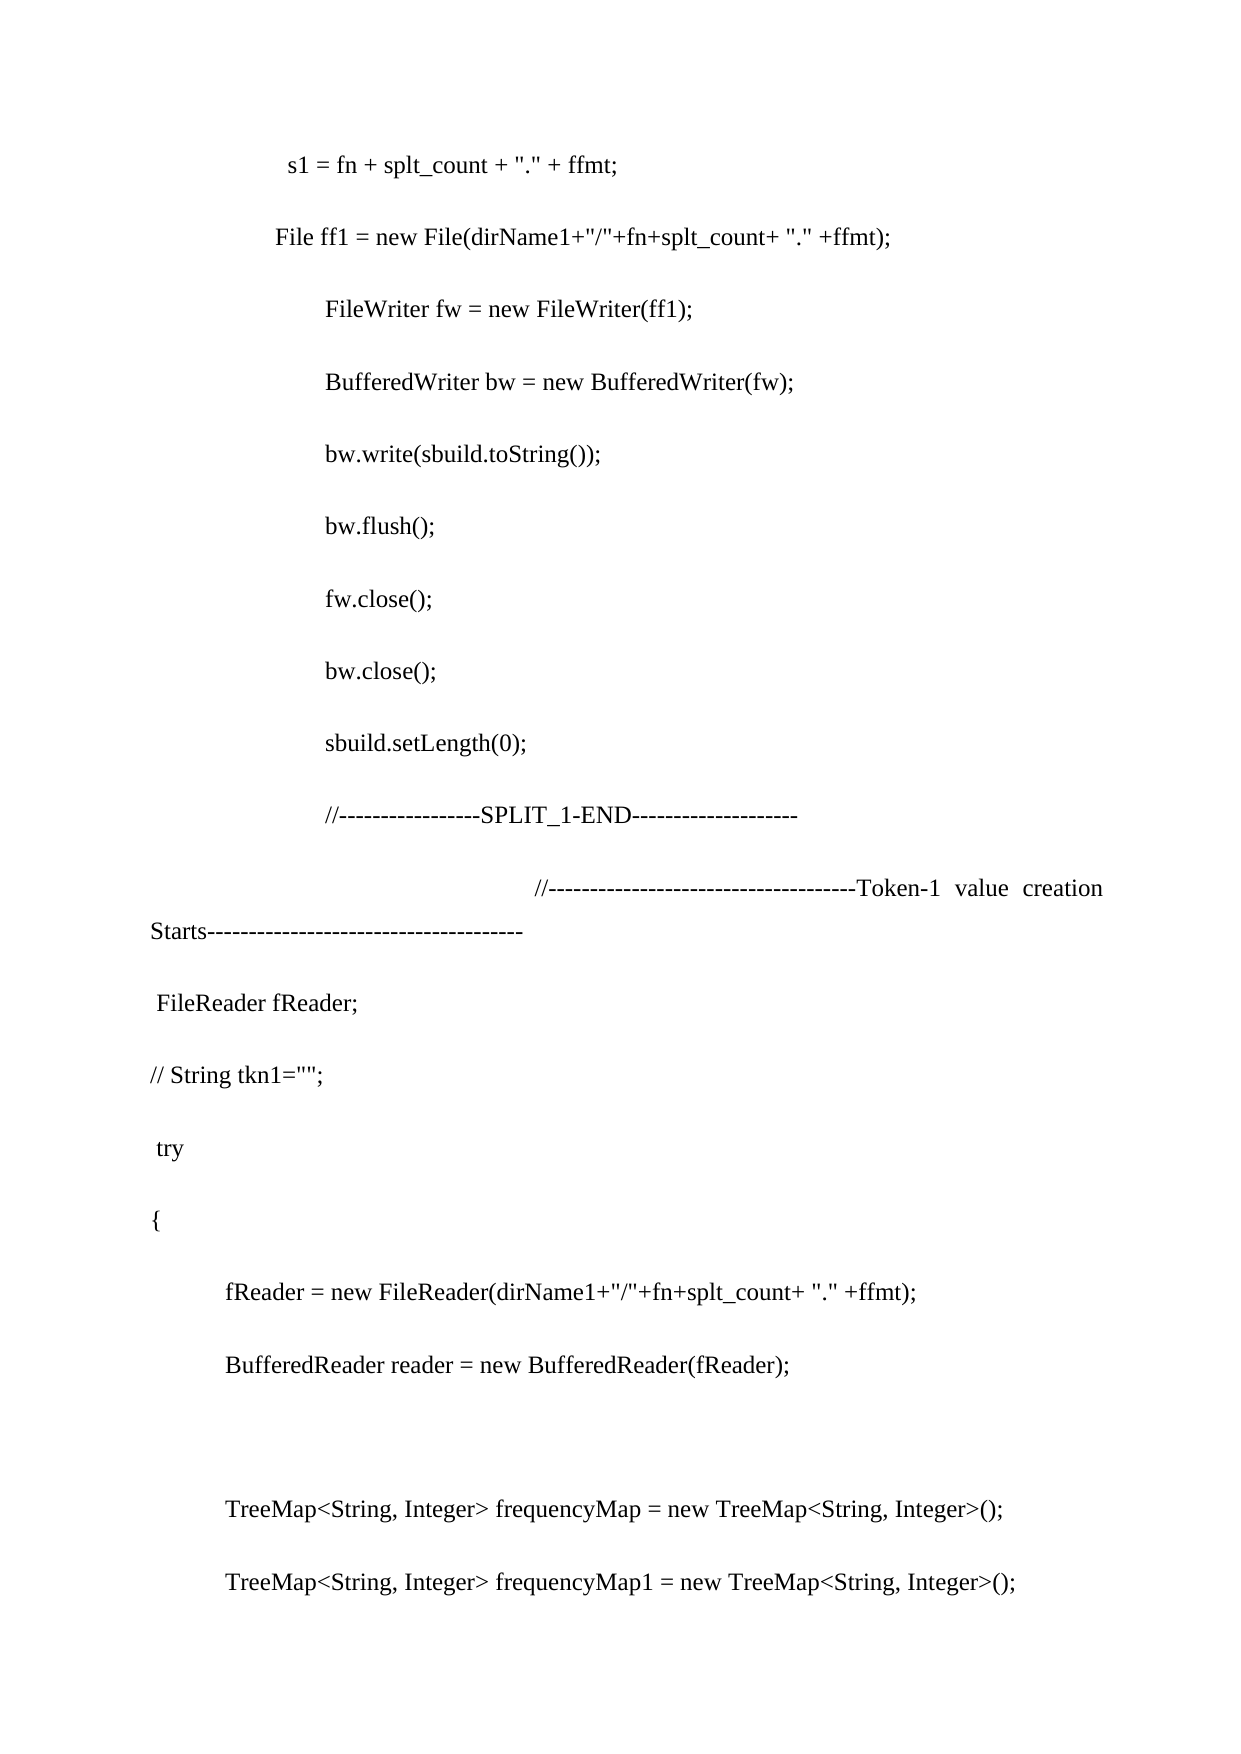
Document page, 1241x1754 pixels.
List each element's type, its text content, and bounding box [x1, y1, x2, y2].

text BufferedReader reader = new BufferedReader(fReader); [150, 1350, 1106, 1378]
text { [150, 1205, 1106, 1234]
text TreeMap<String, Integer> frequencyMap1 = new TreeMap<String, Integer>(); [150, 1567, 1106, 1595]
text File ff1 = new File(dirName1+"/"+fn+splt_count+ "." +ffmt); [150, 222, 1106, 251]
text // String tkn1=""; [150, 1061, 1106, 1089]
text TreeMap<String, Integer> frequencyMap = new TreeMap<String, Integer>(); [150, 1494, 1106, 1523]
text bw.close(); [150, 656, 1106, 685]
text bw.write(sbuild.toString()); [150, 439, 1106, 468]
text FileWriter fw = new FileWriter(ff1); [150, 294, 1106, 323]
text try [150, 1133, 1106, 1162]
text bw.flush(); [150, 511, 1106, 540]
text //-----------------SPLIT_1-END-------------------- [150, 801, 1106, 829]
text fReader = new FileReader(dirName1+"/"+fn+splt_count+ "." +ffmt); [150, 1277, 1106, 1306]
text s1 = fn + splt_count + "." + ffmt; [150, 150, 1106, 179]
text fw.close(); [150, 584, 1106, 612]
text sbuild.setLength(0); [150, 728, 1106, 757]
text FileReader fReader; [150, 988, 1106, 1017]
text //-------------------------------------Token-1 value creation Starts-------------------------------------- [150, 873, 1106, 945]
text BufferedWriter bw = new BufferedWriter(fw); [150, 367, 1106, 396]
